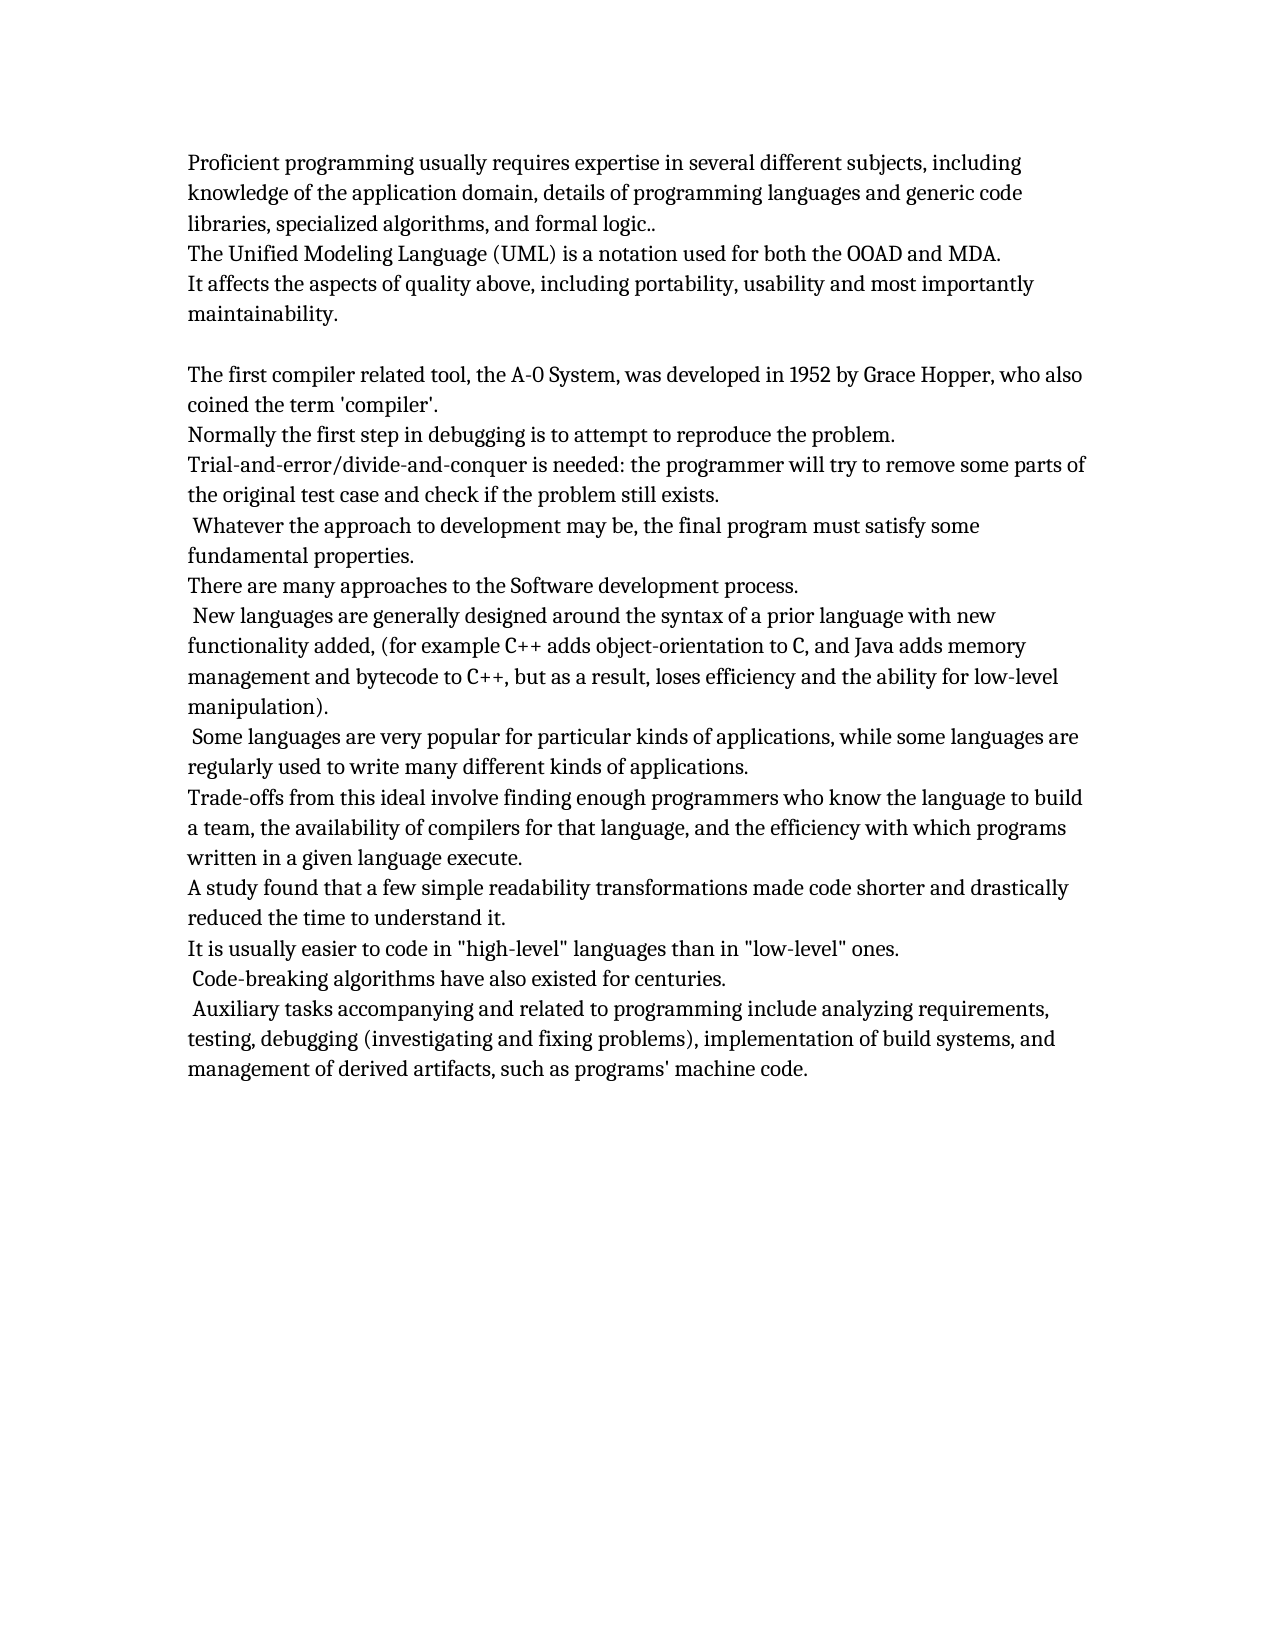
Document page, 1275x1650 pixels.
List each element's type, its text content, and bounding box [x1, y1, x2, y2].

text Proficient programming usually requires expertise in several different subjects, including knowledge of the application domain, details of programming languages and generic code libraries, specialized algorithms, and formal logic.. The Unified Modeling Language (UML) is a notation used for both the OOAD and MDA. It affects the aspects of quality above, including portability, usability and most importantly maintainability. The first compiler related tool, the A-0 System, was developed in 1952 by Grace Hopper, who also coined the term 'compiler'. Normally the first step in debugging is to attempt to reproduce the problem. Trial-and-error/divide-and-conquer is needed: the programmer will try to remove some parts of the original test case and check if the problem still exists. Whatever the approach to development may be, the final program must satisfy some fundamental properties. There are many approaches to the Software development process. New languages are generally designed around the syntax of a prior language with new functionality added, (for example C++ adds object-orientation to C, and Java adds memory management and bytecode to C++, but as a result, loses efficiency and the ability for low-level manipulation). Some languages are very popular for particular kinds of applications, while some languages are regularly used to write many different kinds of applications. Trade-offs from this ideal involve finding enough programmers who know the language to build a team, the availability of compilers for that language, and the efficiency with which programs written in a given language execute. A study found that a few simple readability transformations made code shorter and drastically reduced the time to understand it. It is usually easier to code in "high-level" languages than in "low-level" ones. Code-breaking algorithms have also existed for centuries. Auxiliary tasks accompanying and related to programming include analyzing requirements, testing, debugging (investigating and fixing problems), implementation of build systems, and management of derived artifacts, such as programs' machine code. [187, 150, 1087, 1083]
